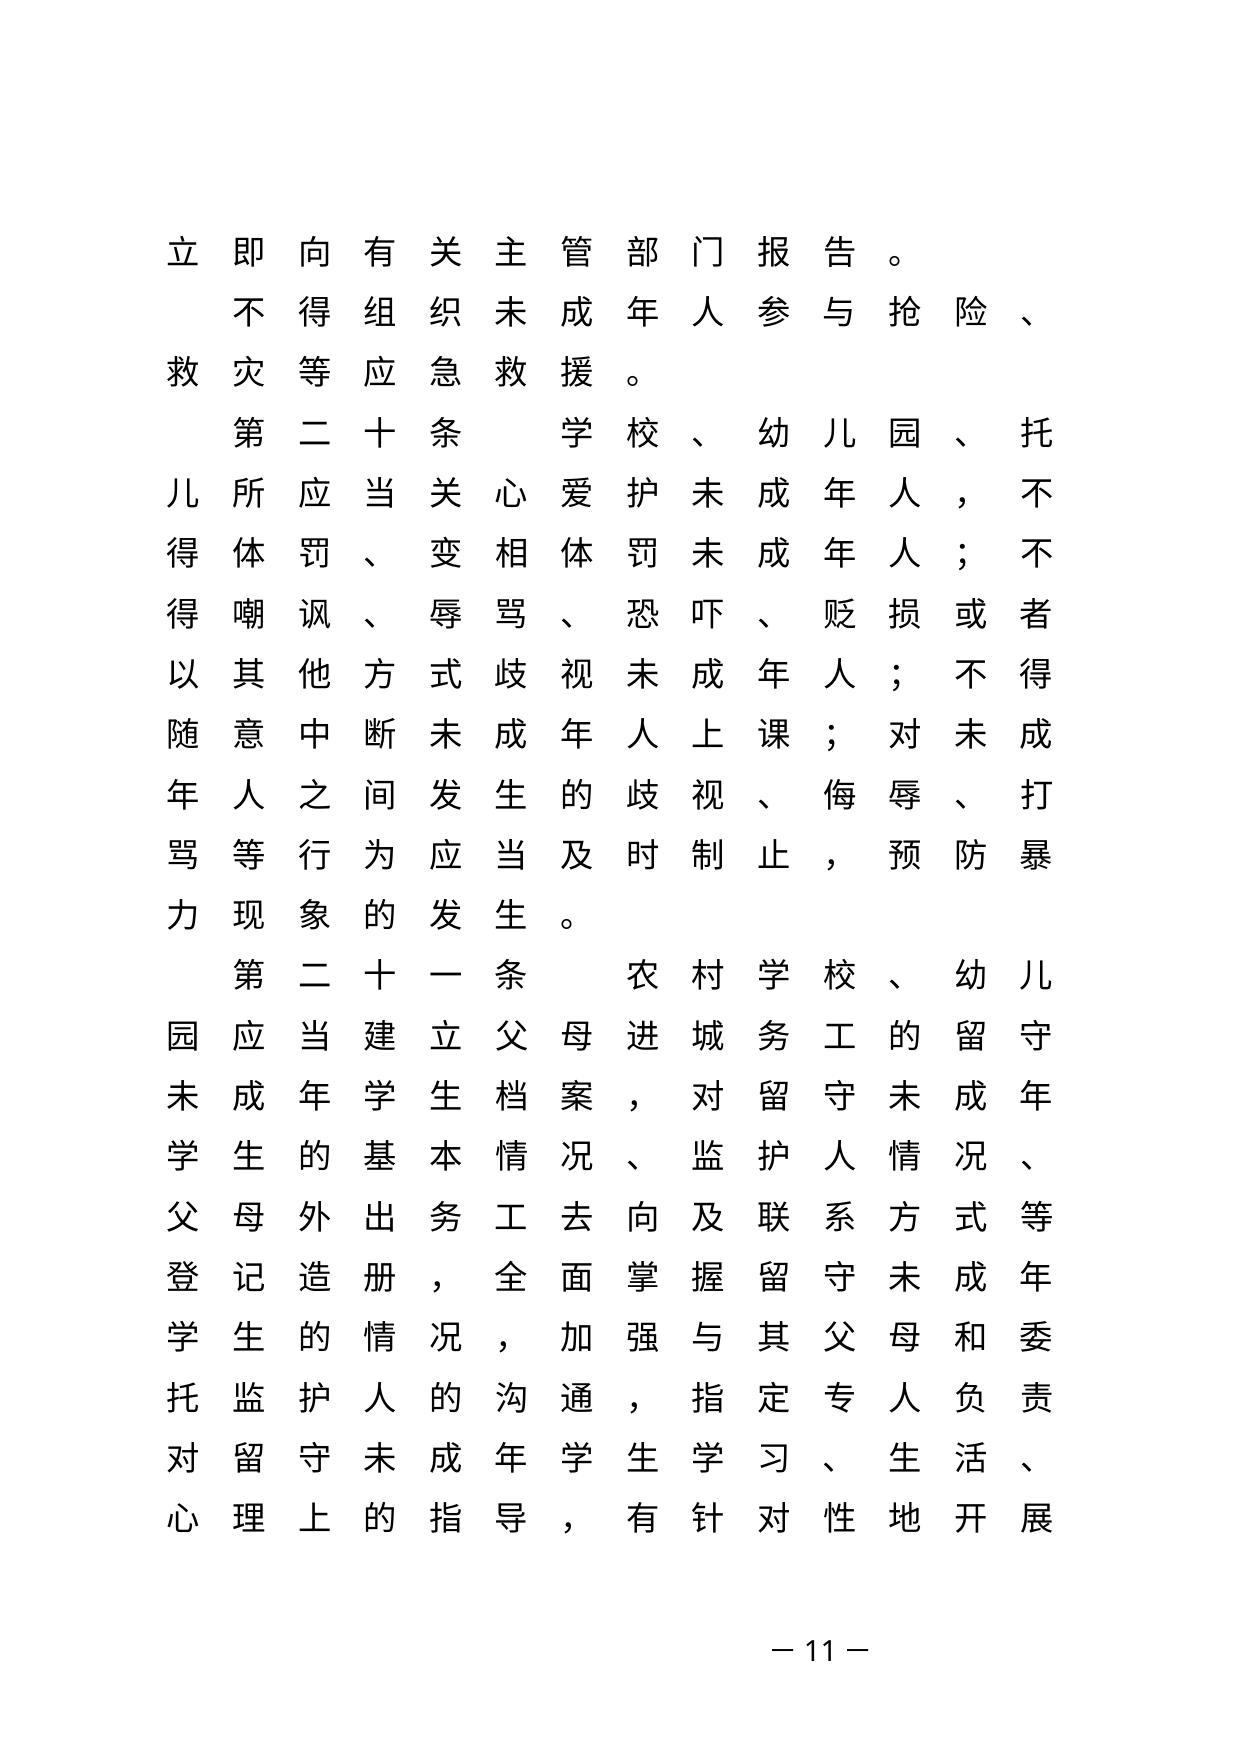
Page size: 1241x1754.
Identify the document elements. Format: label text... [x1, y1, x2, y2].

text 不得组织未成年人参与抢险、救灾等应急救援。 [167, 280, 1085, 400]
text 第二十条 学校、幼儿园、托儿所应当关心爱护未成年人，不得体罚、变相体罚未成年人；不得嘲讽、辱骂、恐吓、贬损或者以其他方式歧视未成年人；不得随意中断未成年人上课；对未成年人之间发生的歧视、侮辱、打骂等行为应当及时制止，预防暴力现象的发生。 [167, 400, 1085, 943]
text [167, 943, 1085, 1546]
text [167, 219, 1085, 280]
